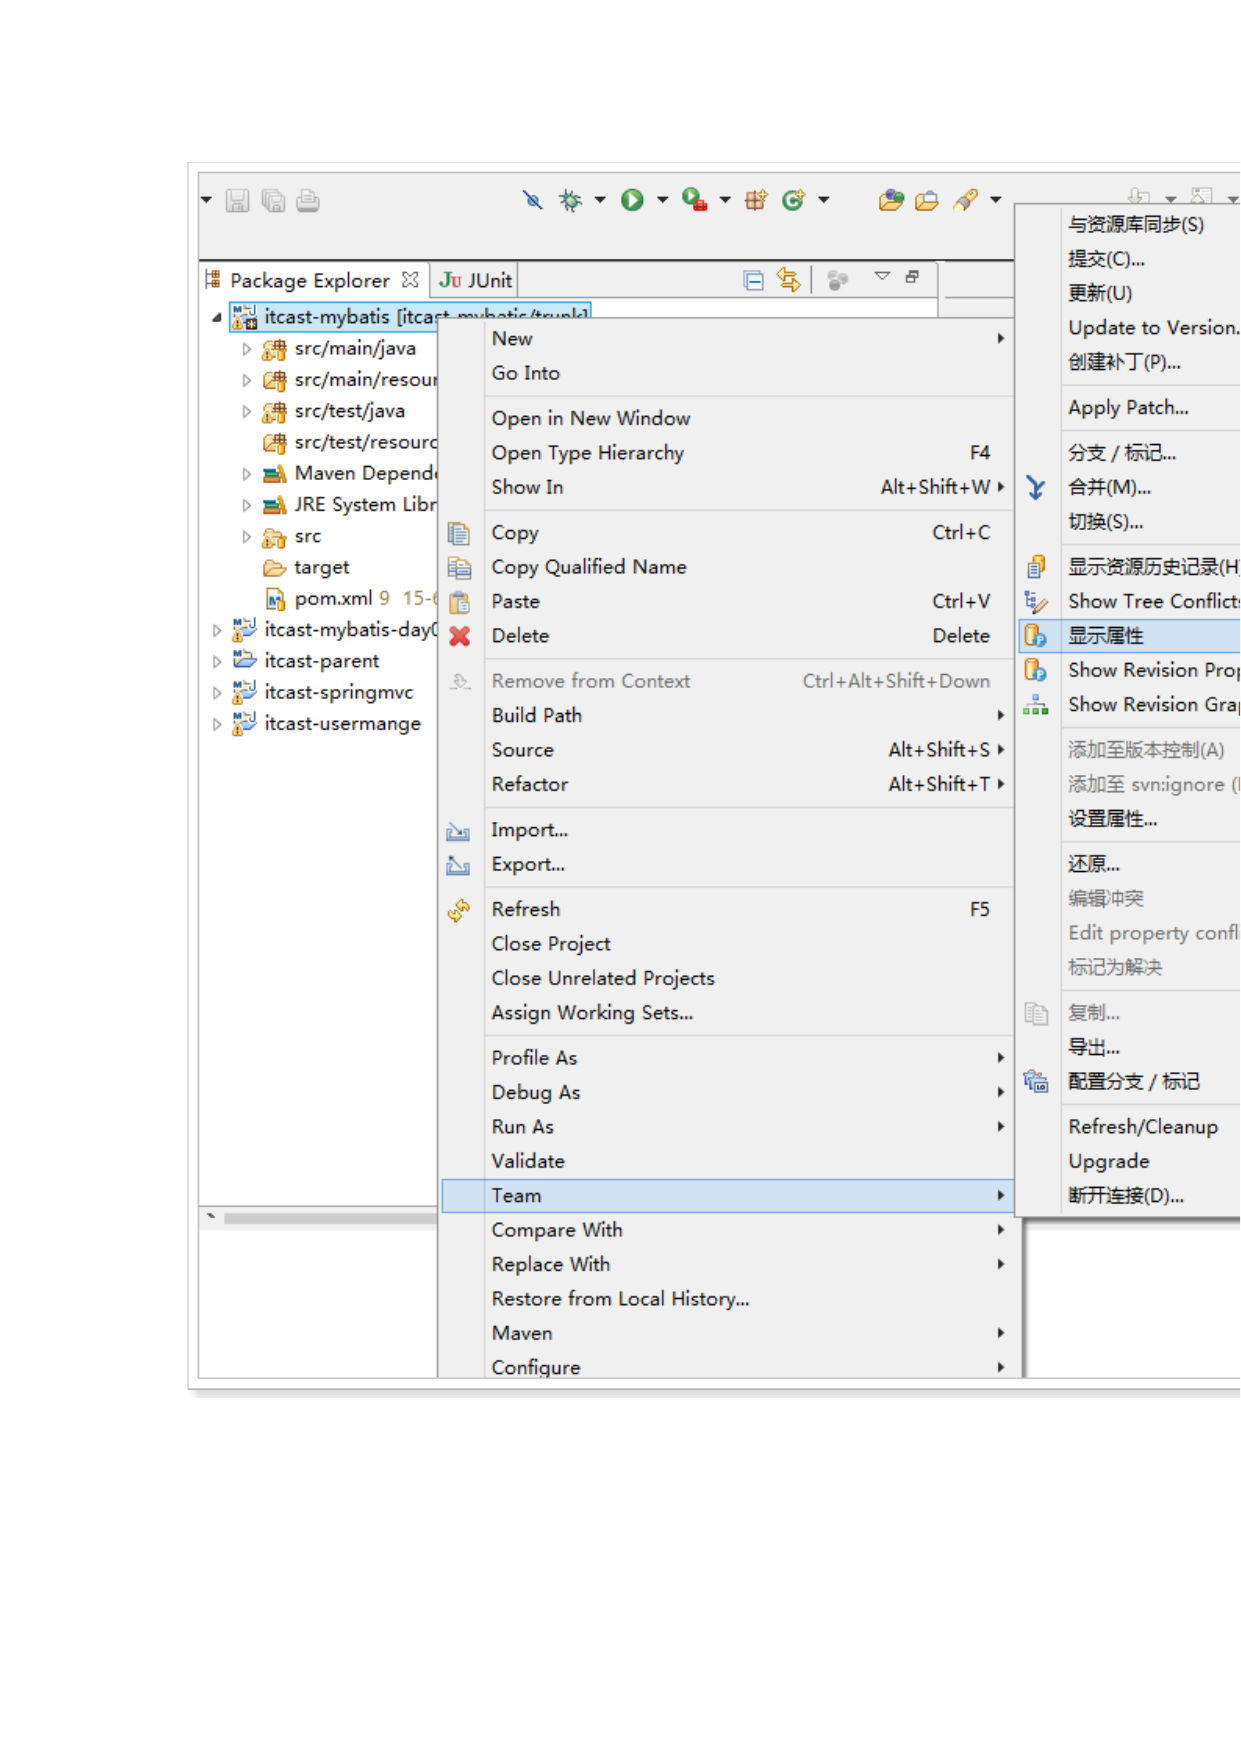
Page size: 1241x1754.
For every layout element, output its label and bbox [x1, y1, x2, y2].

picture [187, 162, 1241, 1398]
